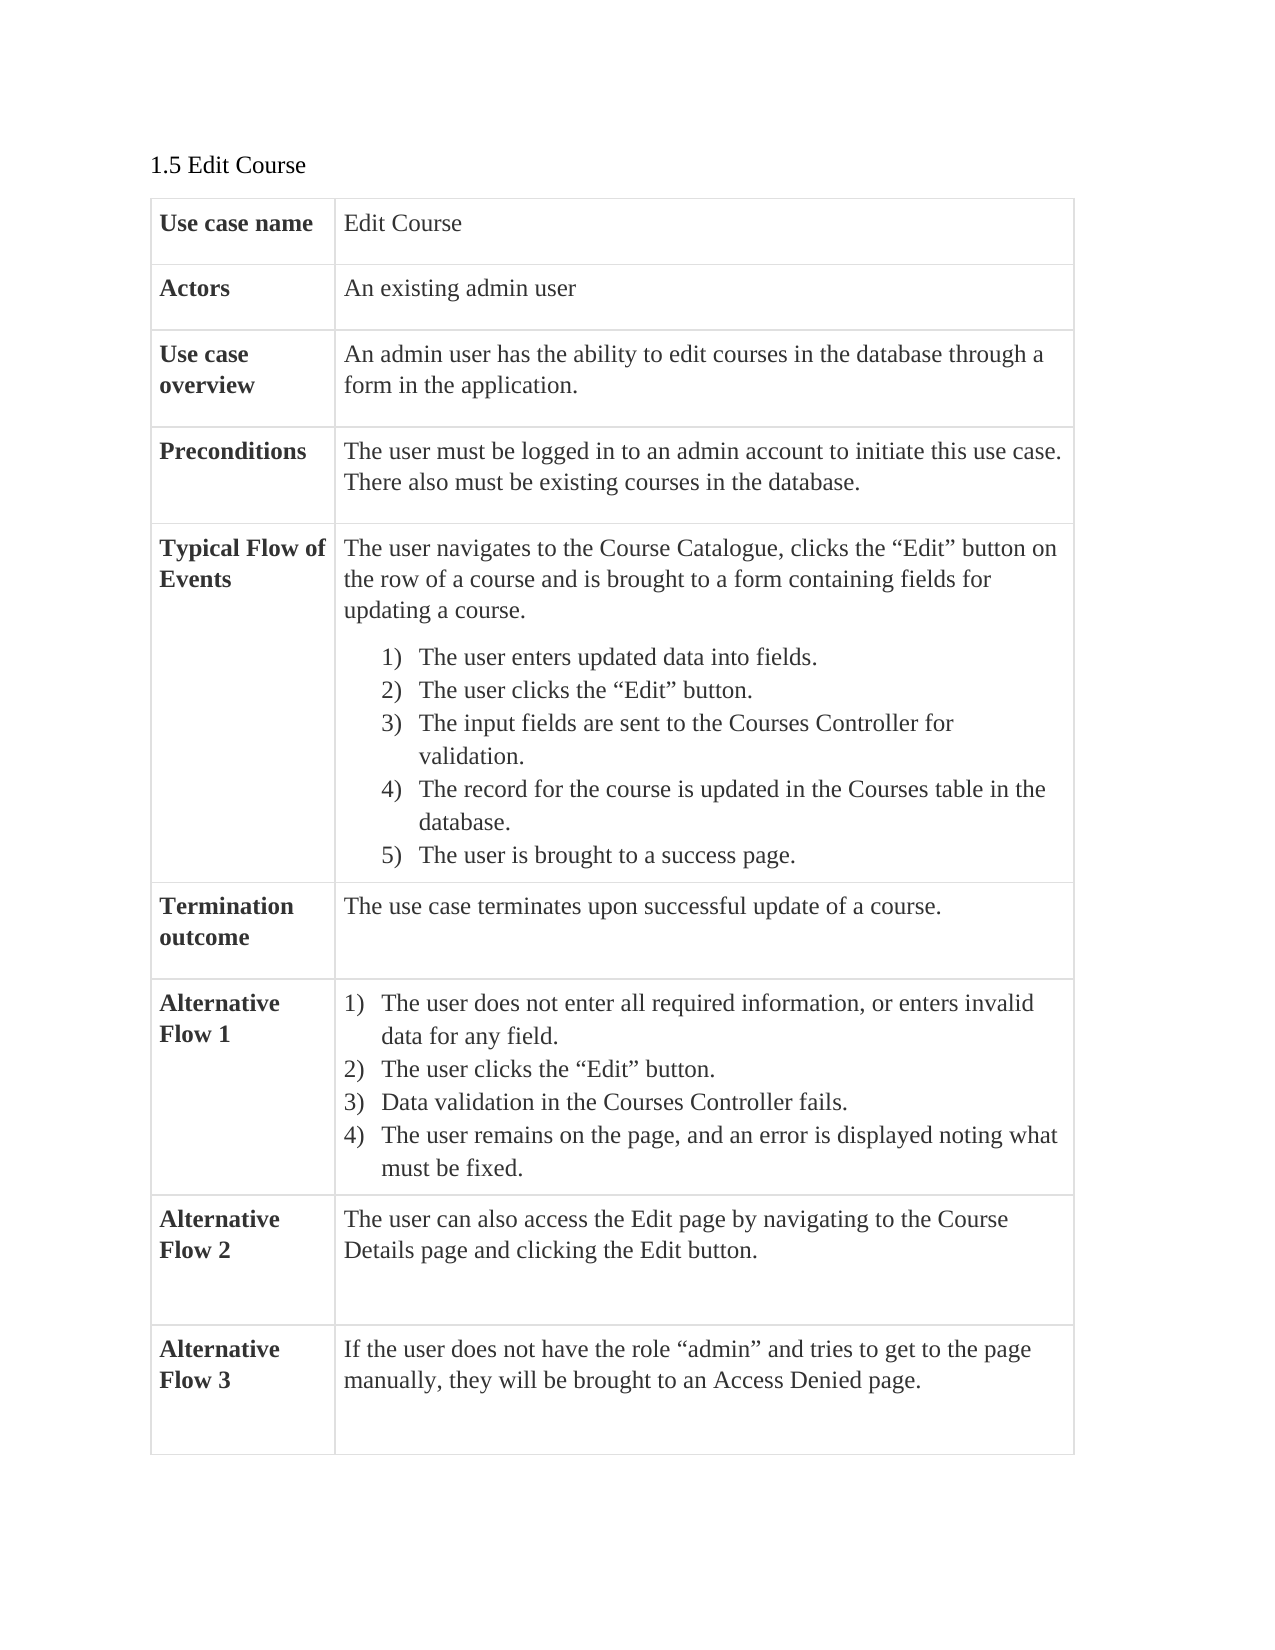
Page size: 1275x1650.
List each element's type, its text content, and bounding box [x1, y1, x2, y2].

table_cell The user does not enter all required information, or enters invalid data for any field. The user clicks the “Edit” button. Data validation in the Courses Controller fails. The user remains on the page, and an error is displayed noting what must be fixed. [336, 980, 1073, 1194]
table_header Use case name [152, 199, 334, 263]
table_cell The user navigates to the Course Catalogue, clicks the “Edit” button on the row of a course and is brought to a form containing fields for updating a course. The user enters updated data into fields. The user clicks the “Edit” button. The input fields are sent to the Courses Controller for validation. The record for the course is updated in the Courses table in the database. The user is brought to a success page. [336, 524, 1073, 881]
table_cell The user must be logged in to an admin account to initiate this use case. There also must be existing courses in the database. [336, 428, 1073, 523]
table_cell An admin user has the ability to edit courses in the database through a form in the application. [336, 331, 1073, 426]
table_cell Preconditions [152, 428, 334, 523]
table_cell Alternative Flow 2 [152, 1196, 334, 1324]
table_cell Alternative Flow 1 [152, 980, 334, 1194]
table_cell The user can also access the Edit page by navigating to the Course Details page and clicking the Edit button. [336, 1196, 1073, 1324]
text 1.5 Edit Course [150, 150, 1125, 179]
table_header Edit Course [336, 199, 1073, 263]
table_cell Typical Flow of Events [152, 524, 334, 881]
table_cell Termination outcome [152, 883, 334, 978]
table_cell The use case terminates upon successful update of a course. [336, 883, 1073, 978]
table_cell If the user does not have the role “admin” and tries to get to the page manually, they will be brought to an Access Denied page. [336, 1326, 1073, 1453]
table_cell Use case overview [152, 331, 334, 426]
table_cell An existing admin user [336, 265, 1073, 329]
table_cell Alternative Flow 3 [152, 1326, 334, 1453]
table_cell Actors [152, 265, 334, 329]
